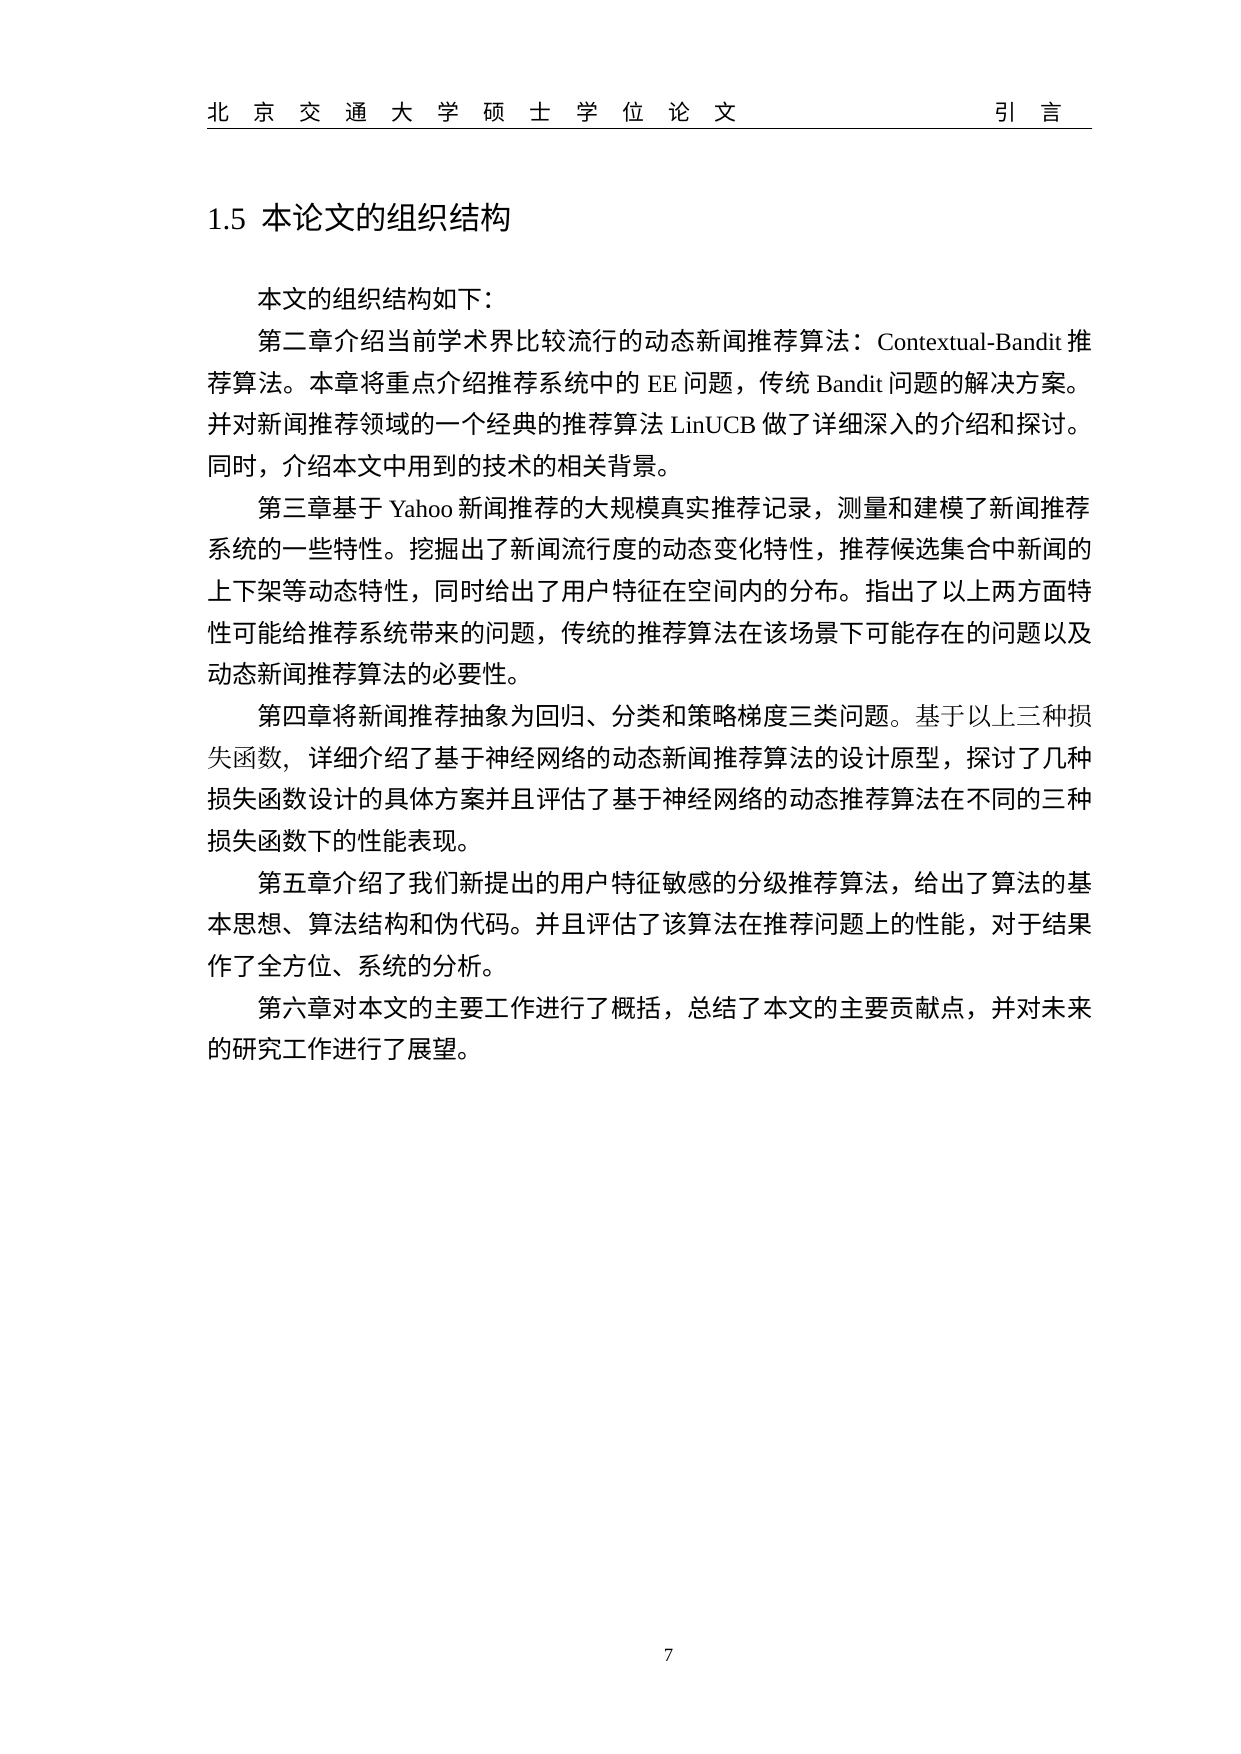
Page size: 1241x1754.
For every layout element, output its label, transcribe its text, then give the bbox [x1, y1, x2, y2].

text 本文的组织结构如下： [207, 276, 1092, 317]
text 第六章对本文的主要工作进行了概括，总结了本文的主要贡献点，并对未来的研究工作进行了展望。 [207, 984, 1092, 1067]
text 第四章将新闻推荐抽象为回归、分类和策略梯度三类问题。基于以上三种损失函数，详细介绍了基于神经网络的动态新闻推荐算法的设计原型，探讨了几种损失函数设计的具体方案并且评估了基于神经网络的动态推荐算法在不同的三种损失函数下的性能表现。 [207, 692, 1092, 859]
text 第三章基于Yahoo新闻推荐的大规模真实推荐记录，测量和建模了新闻推荐系统的一些特性。挖掘出了新闻流行度的动态变化特性，推荐候选集合中新闻的上下架等动态特性，同时给出了用户特征在空间内的分布。指出了以上两方面特性可能给推荐系统带来的问题，传统的推荐算法在该场景下可能存在的问题以及动态新闻推荐算法的必要性。 [207, 484, 1092, 692]
text 1.5 本论文的组织结构 [207, 193, 1092, 238]
text 第五章介绍了我们新提出的用户特征敏感的分级推荐算法，给出了算法的基本思想、算法结构和伪代码。并且评估了该算法在推荐问题上的性能，对于结果作了全方位、系统的分析。 [207, 859, 1092, 984]
text 第二章介绍当前学术界比较流行的动态新闻推荐算法：Contextual-Bandit推荐算法。本章将重点介绍推荐系统中的EE问题，传统Bandit问题的解决方案。并对新闻推荐领域的一个经典的推荐算法LinUCB做了详细深入的介绍和探讨。同时，介绍本文中用到的技术的相关背景。 [207, 317, 1092, 484]
